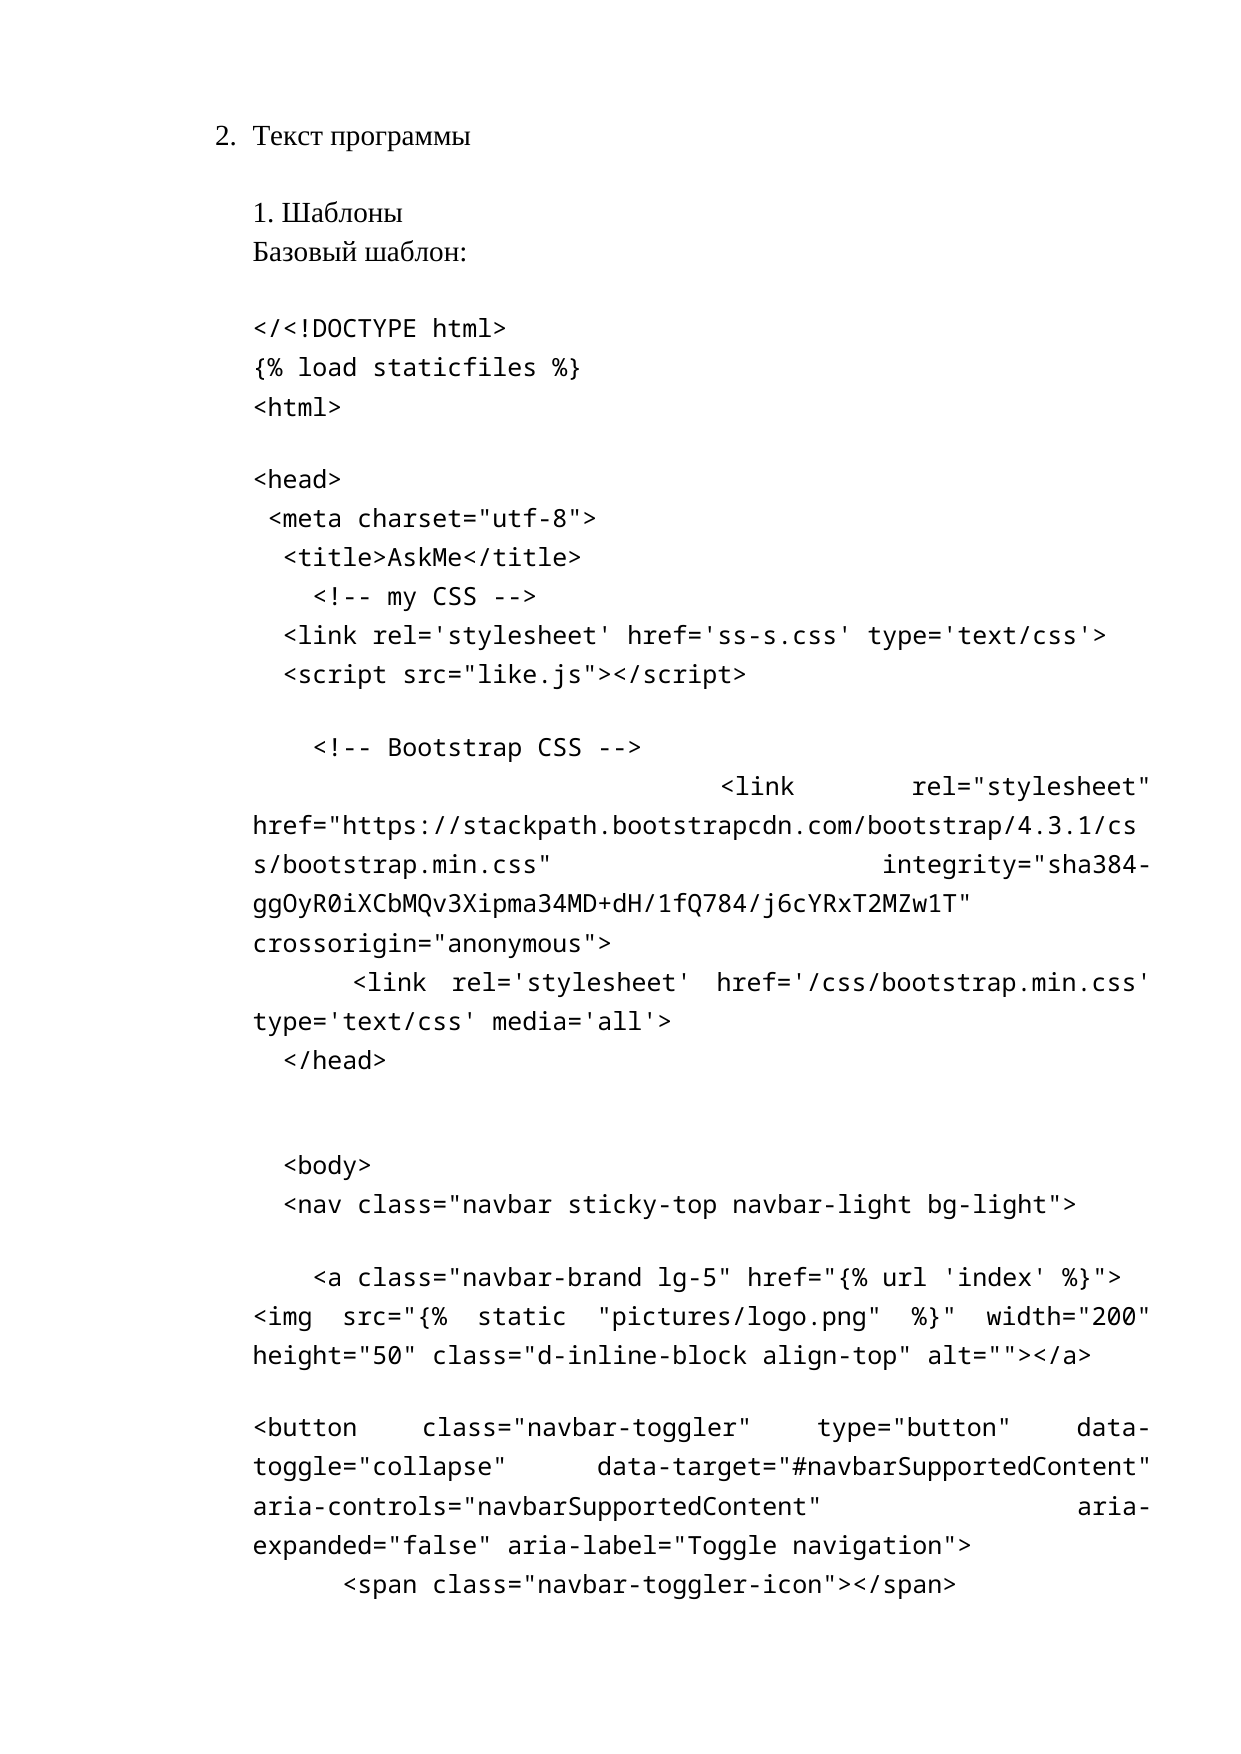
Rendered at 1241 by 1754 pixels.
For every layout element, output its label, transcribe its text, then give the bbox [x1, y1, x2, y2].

list <script src="like.js"></script> [252, 657, 1152, 691]
list 1. Шаблоны [252, 195, 1152, 229]
list <body> [252, 1148, 1152, 1182]
list <!-- Bootstrap CSS --> [252, 729, 1152, 763]
list <img src="{% static "pictures/logo.png" %}" width="200" height="50" class="d-inline-block align-top" alt=""></a> [252, 1298, 1152, 1372]
list Текст программы [215, 118, 1152, 152]
list <a class="navbar-brand lg-5" href="{% url 'index' %}"> [252, 1259, 1152, 1293]
list <meta charset="utf-8"> [252, 501, 1152, 534]
list </head> [252, 1043, 1152, 1077]
list <nav class="navbar sticky-top navbar-light bg-light"> [252, 1187, 1152, 1221]
list <button class="navbar-toggler" type="button" data-toggle="collapse" data-target="#navbarSupportedContent" aria-controls="navbarSupportedContent" aria-expanded="false" aria-label="Toggle navigation"> [252, 1410, 1152, 1561]
list <span class="navbar-toggler-icon"></span> [252, 1566, 1152, 1601]
list Базовый шаблон: [252, 234, 1152, 267]
list <html> [252, 389, 1152, 423]
list {% load staticfiles %} [252, 350, 1152, 384]
list <link rel='stylesheet' href='ss-s.css' type='text/css'> [252, 618, 1152, 652]
list <link rel='stylesheet' href='/css/bootstrap.min.css' type='text/css' media='all'> [252, 964, 1152, 1038]
list <title>AskMe</title> [252, 540, 1152, 574]
list <head> [252, 461, 1152, 495]
list <!-- my CSS --> [252, 579, 1152, 613]
list </<!DOCTYPE html> [252, 311, 1152, 345]
list <link rel="stylesheet" href="https://stackpath.bootstrapcdn.com/bootstrap/4.3.1/css/bootstrap.min.css" integrity="sha384-ggOyR0iXCbMQv3Xipma34MD+dH/1fQ784/j6cYRxT2MZw1T" crossorigin="anonymous"> [252, 768, 1152, 959]
